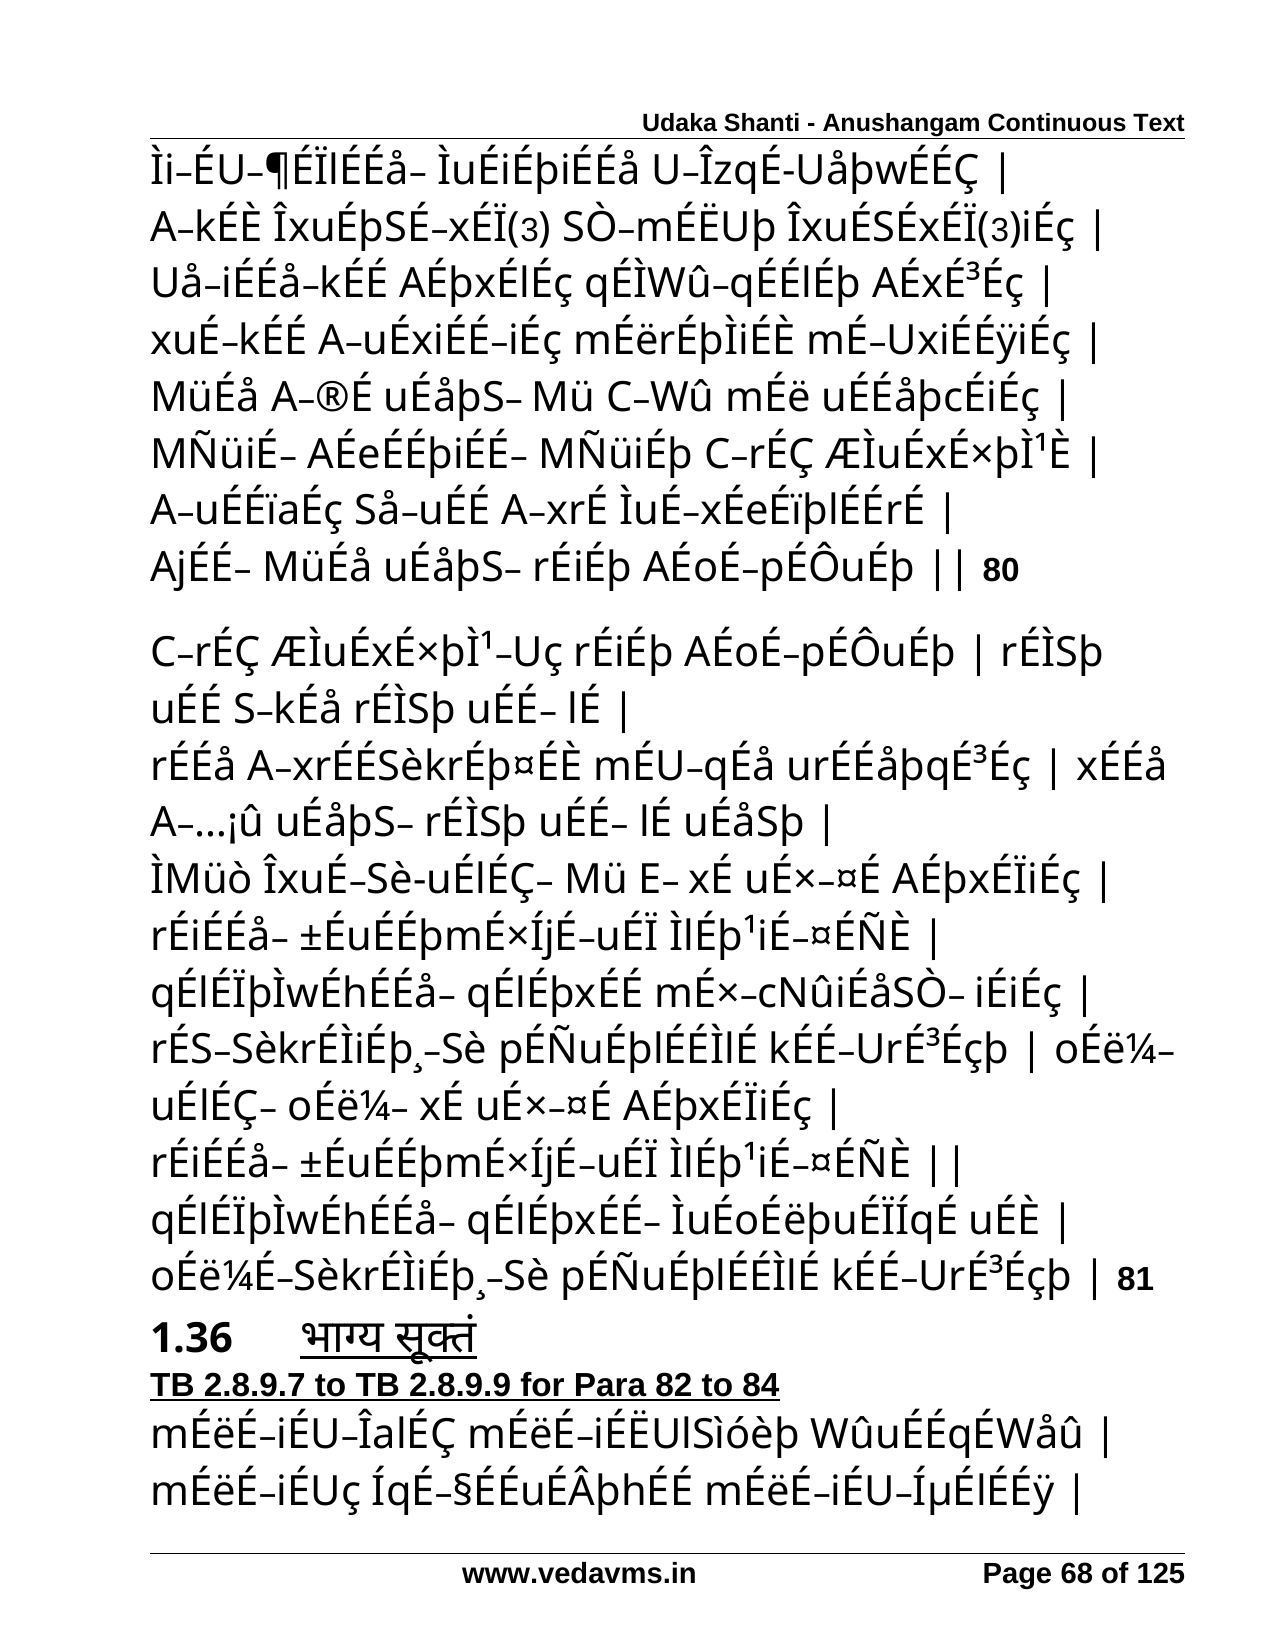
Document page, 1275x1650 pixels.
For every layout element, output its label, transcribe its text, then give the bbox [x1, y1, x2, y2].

text Uå–iÉÉå–kÉÉ AÉþxÉlÉç qÉÌWû–qÉÉlÉþ AÉxÉ³Éç | [150, 253, 1185, 310]
text xuÉ–kÉÉ A–uÉxiÉÉ–iÉç mÉërÉþÌiÉÈ mÉ–UxiÉÉÿiÉç | [150, 310, 1185, 367]
text A–uÉÉïaÉç Så–uÉÉ A–xrÉ ÌuÉ–xÉeÉïþlÉÉrÉ | [150, 480, 1185, 537]
text rÉiÉÉå– ±ÉuÉÉþmÉ×ÍjÉ–uÉÏ ÌlÉþ¹iÉ–¤ÉÑÈ | qÉlÉÏþÌwÉhÉÉå– qÉlÉþxÉÉ mÉ×–cNûiÉåSÒ– iÉiÉç | [150, 906, 1217, 1019]
text Ìi–ÉU–¶ÉÏlÉÉå– ÌuÉiÉþiÉÉå U–ÎzqÉ-UåþwÉÉÇ | [150, 139, 1185, 196]
text AjÉÉ– MüÉå uÉåþS– rÉiÉþ AÉoÉ–pÉÔuÉþ || 80 [150, 537, 1185, 594]
subtitle भाग्य सूक्तं [150, 1303, 1185, 1365]
text rÉS–SèkrÉÌiÉþ¸–Sè pÉÑuÉþlÉÉÌlÉ kÉÉ–UrÉ³Éçþ | oÉë¼– uÉlÉÇ– oÉë¼– xÉ uÉ×–¤É AÉþxÉÏiÉç | [150, 1019, 1217, 1133]
text rÉiÉÉå– ±ÉuÉÉþmÉ×ÍjÉ–uÉÏ ÌlÉþ¹iÉ–¤ÉÑÈ || qÉlÉÏþÌwÉhÉÉå– qÉlÉþxÉÉ– ÌuÉoÉëþuÉÏÍqÉ uÉÈ | [150, 1133, 1217, 1246]
text A–kÉÈ ÎxuÉþSÉ–xÉÏ(3) SÒ–mÉËUþ ÎxuÉSÉxÉÏ(3)iÉç | [150, 196, 1185, 253]
text MüÉå A–®É uÉåþS– Mü C–Wû mÉë uÉÉåþcÉiÉç | [150, 367, 1185, 423]
text oÉë¼É–SèkrÉÌiÉþ¸–Sè pÉÑuÉþlÉÉÌlÉ kÉÉ–UrÉ³Éçþ | 81 [150, 1246, 1217, 1303]
text TB 2.8.9.7 to TB 2.8.9.9 for Para 82 to 84 [150, 1365, 1185, 1404]
text C–rÉÇ ÆÌuÉxÉ×þÌ¹–Uç rÉiÉþ AÉoÉ–pÉÔuÉþ | rÉÌSþ uÉÉ S–kÉå rÉÌSþ uÉÉ– lÉ | [150, 622, 1185, 735]
text MÑüiÉ– AÉeÉÉþiÉÉ– MÑüiÉþ C–rÉÇ ÆÌuÉxÉ×þÌ¹È | [150, 423, 1185, 480]
text mÉëÉ–iÉU–ÎalÉÇ mÉëÉ–iÉËUlSìóèþ WûuÉÉqÉWåû | mÉëÉ–iÉUç ÍqÉ–§ÉÉuÉÂþhÉÉ mÉëÉ–iÉU–ÍµÉlÉÉÿ | [150, 1404, 1185, 1517]
text ÌMüò ÎxuÉ–Sè-uÉlÉÇ– Mü E– xÉ uÉ×–¤É AÉþxÉÏiÉç | [150, 849, 1217, 906]
text rÉÉå A–xrÉÉSèkrÉþ¤ÉÈ mÉU–qÉå urÉÉåþqÉ³Éç | xÉÉå A–…¡û uÉåþS– rÉÌSþ uÉÉ– lÉ uÉåSþ | [150, 735, 1185, 849]
